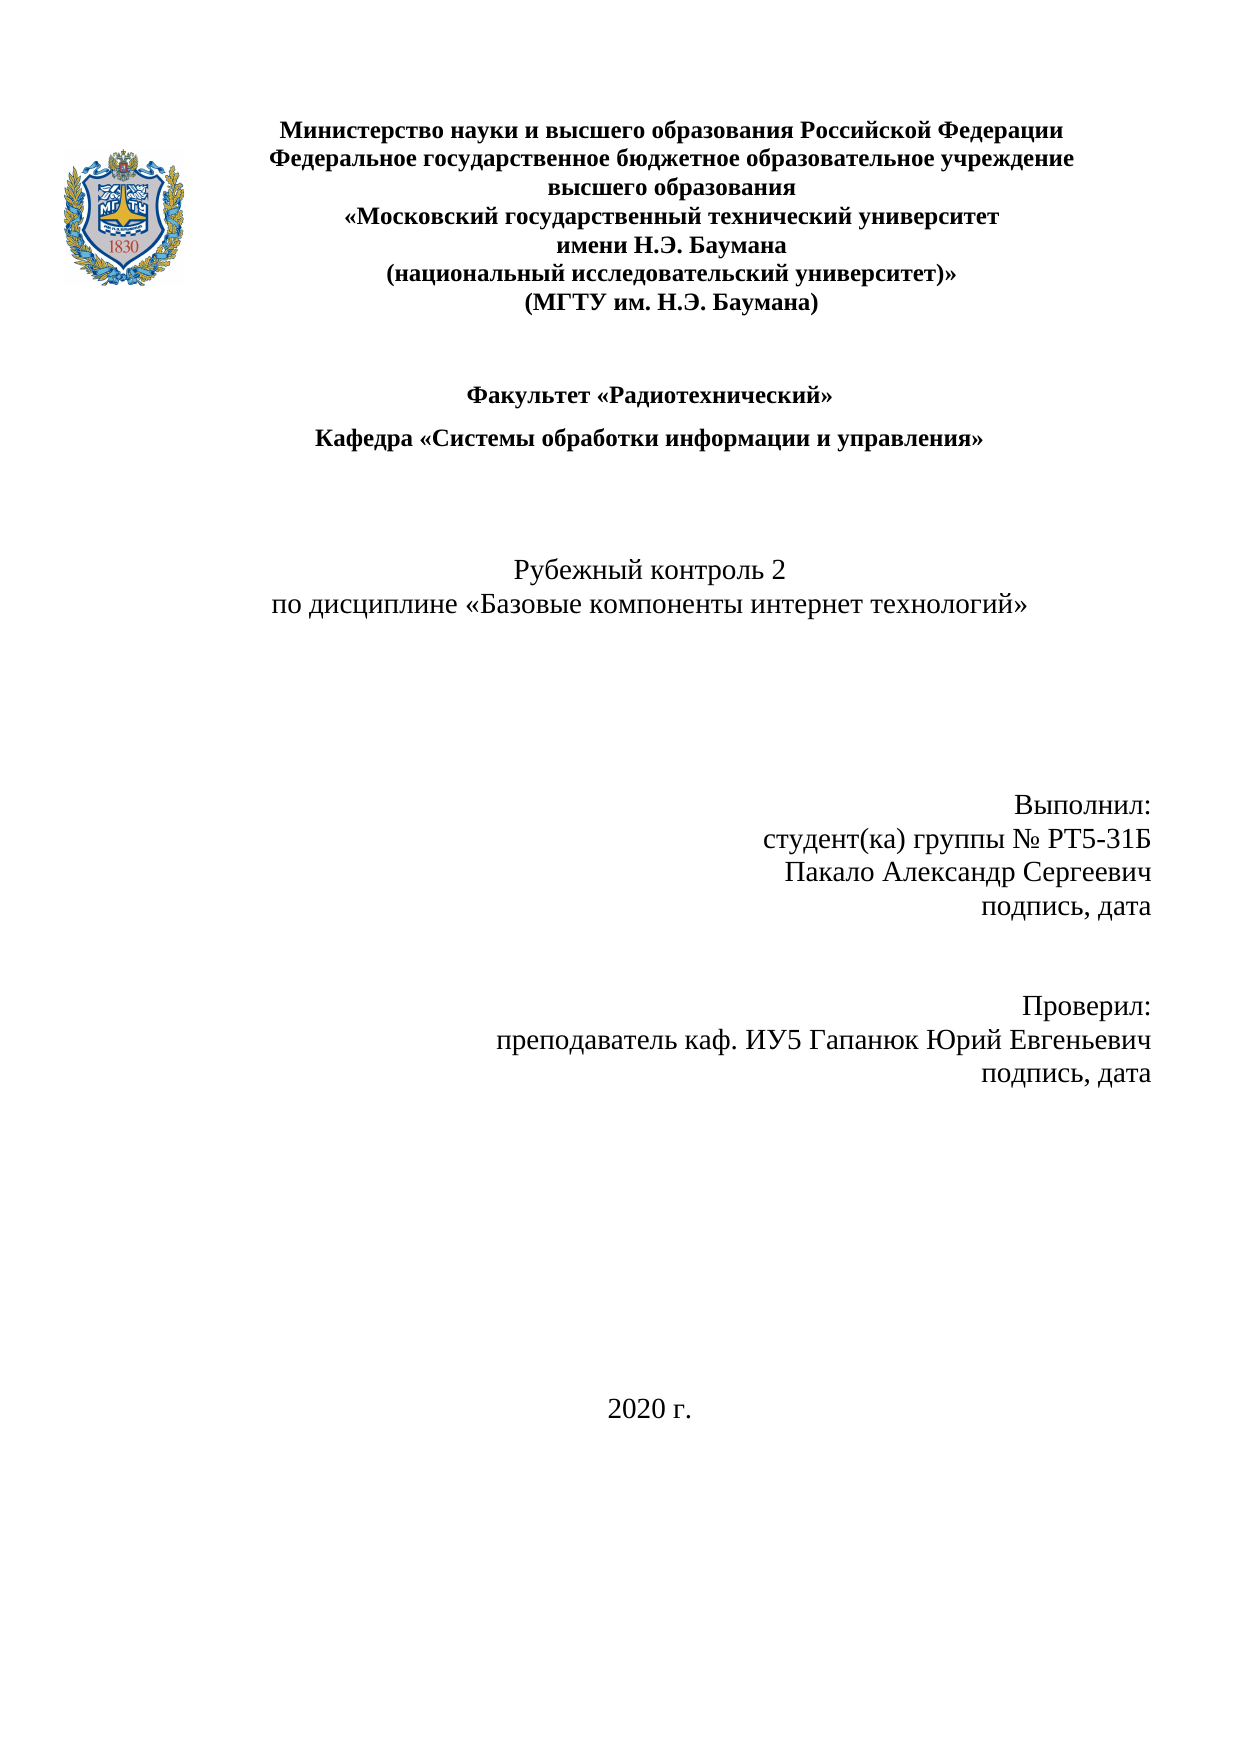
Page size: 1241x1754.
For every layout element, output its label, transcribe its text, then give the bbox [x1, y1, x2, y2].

text подпись, дата [148, 888, 1152, 921]
text студент(ка) группы № РТ5-31Б [148, 821, 1152, 854]
text Проверил: [148, 988, 1152, 1022]
text Выполнил: [148, 787, 1152, 821]
text преподаватель каф. ИУ5 Гапанюк Юрий Евгеньевич [148, 1022, 1152, 1056]
text Рубежный контроль 2 [148, 552, 1152, 586]
text 2020 г. [148, 1391, 1152, 1424]
table_header Министерство науки и высшего образования Российской Федерации Федеральное государственное бюджетное образовательное учреждение высшего образования «Московский государственный технический университет имени Н.Э. Баумана (национальный исследовательский университет)» (МГТУ им. Н.Э. Баумана) [211, 115, 1132, 322]
table_header [55, 115, 211, 322]
text Кафедра «Системы обработки информации и управления» [148, 423, 1152, 452]
text по дисциплине «Базовые компоненты интернет технологий» [148, 586, 1152, 619]
text подпись, дата [148, 1056, 1152, 1089]
text Пакало Александр Сергеевич [148, 854, 1152, 888]
text Факультет «Радиотехнический» [148, 380, 1152, 409]
picture [63, 149, 185, 286]
